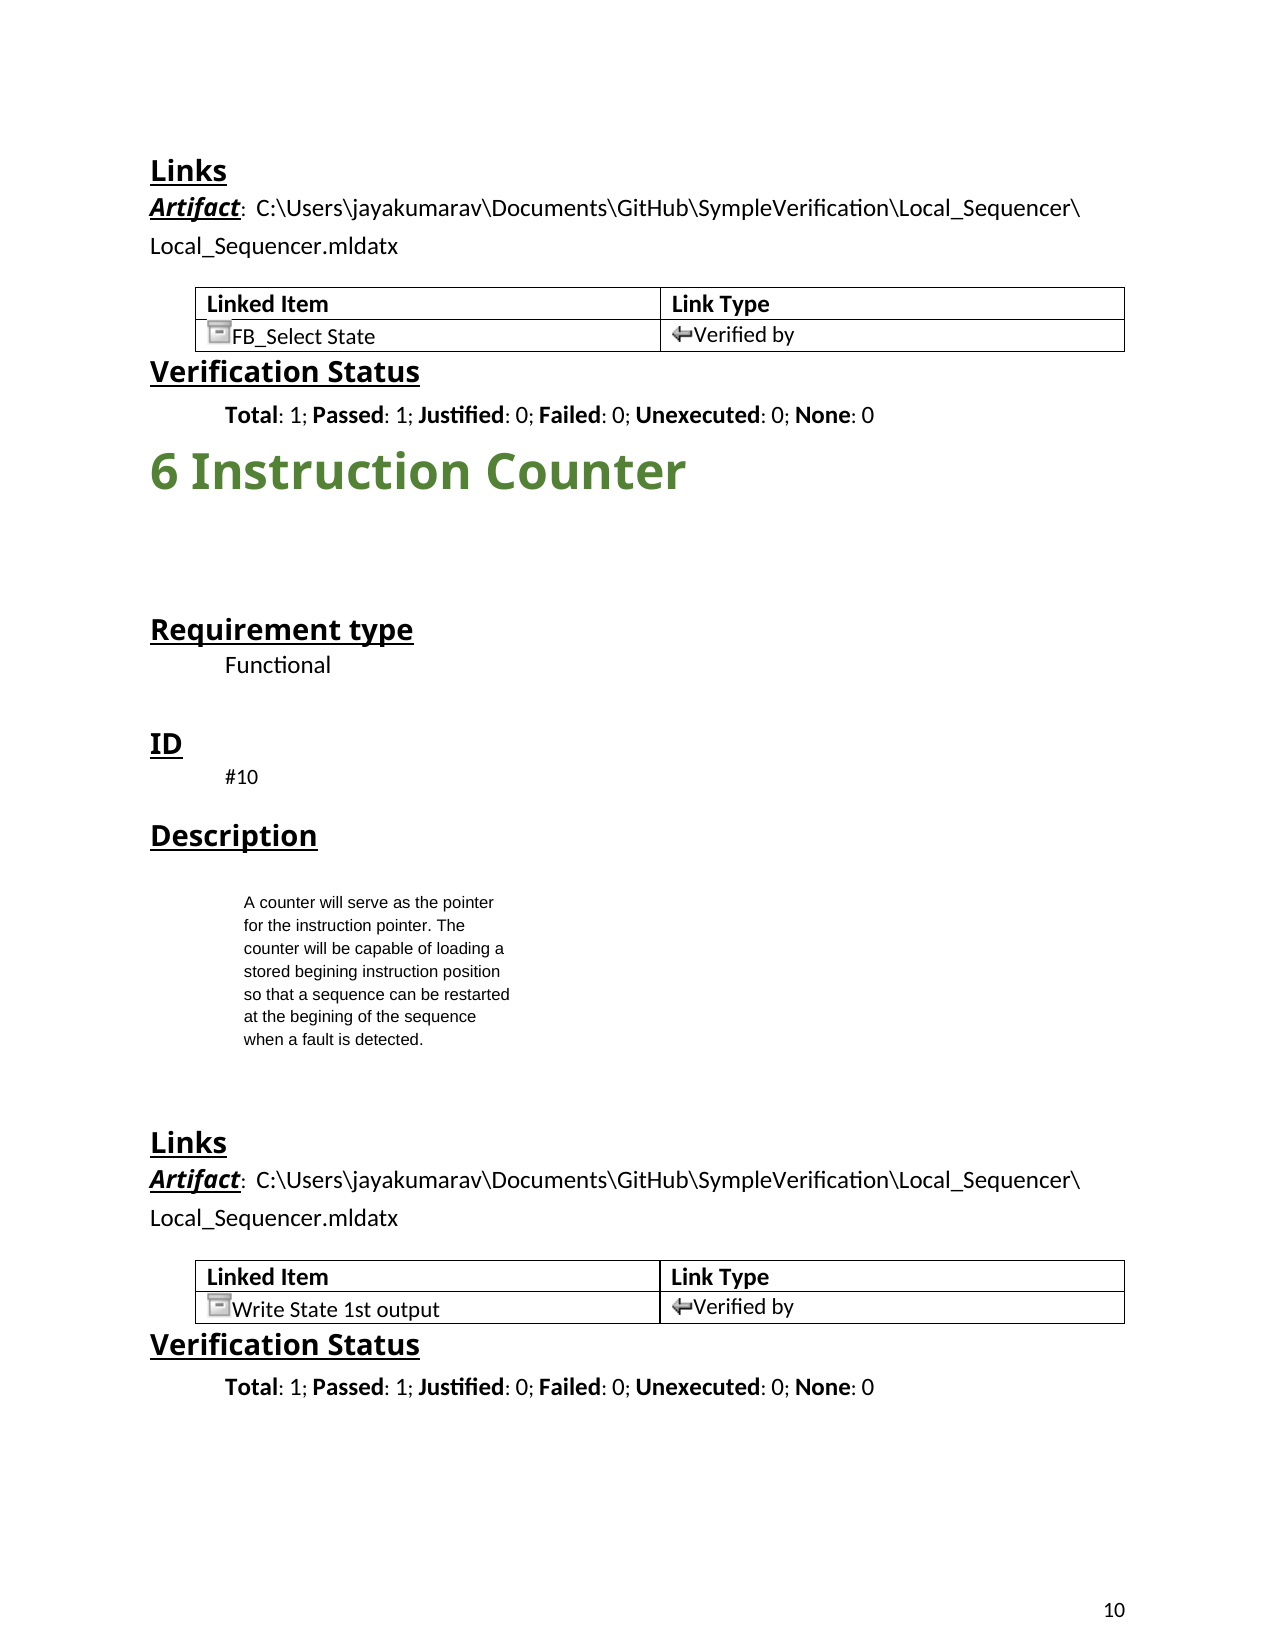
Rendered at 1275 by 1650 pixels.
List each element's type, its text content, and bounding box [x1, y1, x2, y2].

table_header Linked Item [196, 1261, 659, 1291]
table_header Linked Item [196, 288, 660, 319]
picture [206, 319, 232, 345]
table_cell Verified by [661, 320, 1124, 351]
text Requirement type [150, 609, 1125, 649]
table_header Link Type [661, 288, 1124, 319]
table_cell FB_Select State [196, 320, 660, 351]
table_cell Verified by [661, 1292, 1124, 1323]
text Total: 1; Passed: 1; Justified: 0; Failed: 0; Unexecuted: 0; None: 0 [150, 1372, 1125, 1402]
picture [206, 1292, 232, 1318]
text ID [150, 723, 1125, 763]
text Links [150, 150, 1125, 190]
text Artifact: C:\Users\jayakumarav\Documents\GitHub\SympleVerification\Local_Sequencer\Local_Sequencer.mldatx [150, 1162, 1125, 1233]
table_cell Write State 1st output [196, 1292, 659, 1323]
text Functional [150, 649, 1125, 680]
text Artifact: C:\Users\jayakumarav\Documents\GitHub\SympleVerification\Local_Sequencer\Local_Sequencer.mldatx [150, 190, 1125, 260]
title 6 Instruction Counter [150, 436, 1125, 504]
text Verification Status [150, 1324, 1125, 1364]
text Verification Status [150, 352, 1125, 391]
text Total: 1; Passed: 1; Justified: 0; Failed: 0; Unexecuted: 0; None: 0 [150, 399, 1125, 430]
table_header Link Type [661, 1261, 1124, 1291]
text #10 [150, 763, 1125, 789]
text Links [150, 1122, 1125, 1162]
picture [671, 1298, 693, 1315]
text Description [150, 816, 1125, 855]
picture [671, 326, 694, 342]
